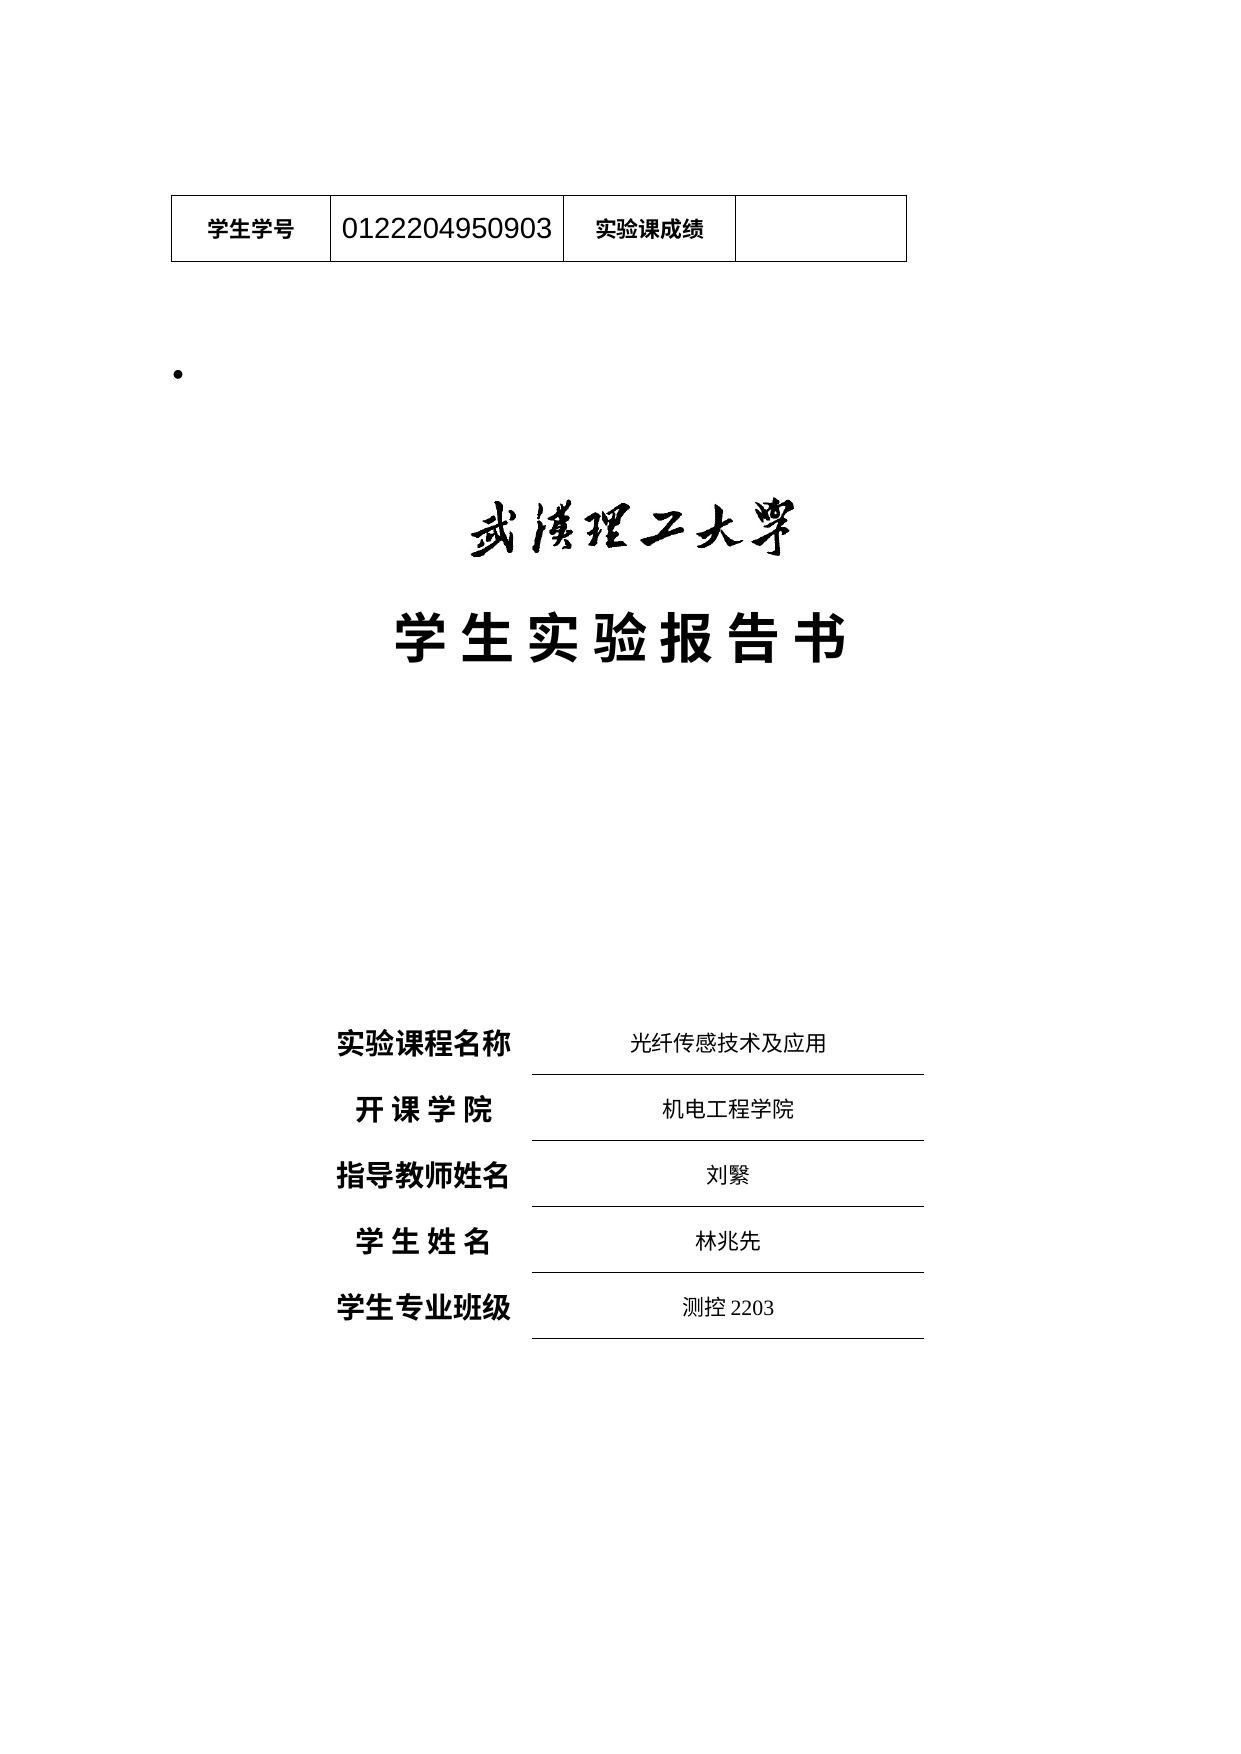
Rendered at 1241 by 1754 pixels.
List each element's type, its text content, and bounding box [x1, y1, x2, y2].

table_cell 学生专业班级 [316, 1272, 532, 1338]
table_cell 林兆先 [532, 1207, 924, 1272]
text 学 生 实 验 报 告 书 [171, 392, 1069, 684]
table_cell 刘繄 [532, 1141, 924, 1206]
text . [171, 327, 1069, 392]
table_header [736, 196, 906, 261]
table_cell 学 生 姓 名 [316, 1206, 532, 1272]
table_cell 开 课 学 院 [316, 1074, 532, 1140]
table_header 实验课程名称 [316, 1009, 532, 1074]
table_header 0122204950903 [331, 196, 563, 261]
table_header 学生学号 [172, 196, 330, 261]
table_header 光纤传感技术及应用 [532, 1009, 924, 1074]
table_cell 机电工程学院 [532, 1075, 924, 1140]
table_cell 测控2203 [532, 1273, 924, 1338]
picture [452, 487, 803, 569]
table_cell 指导教师姓名 [316, 1140, 532, 1206]
table_header 实验课成绩 [564, 196, 735, 261]
